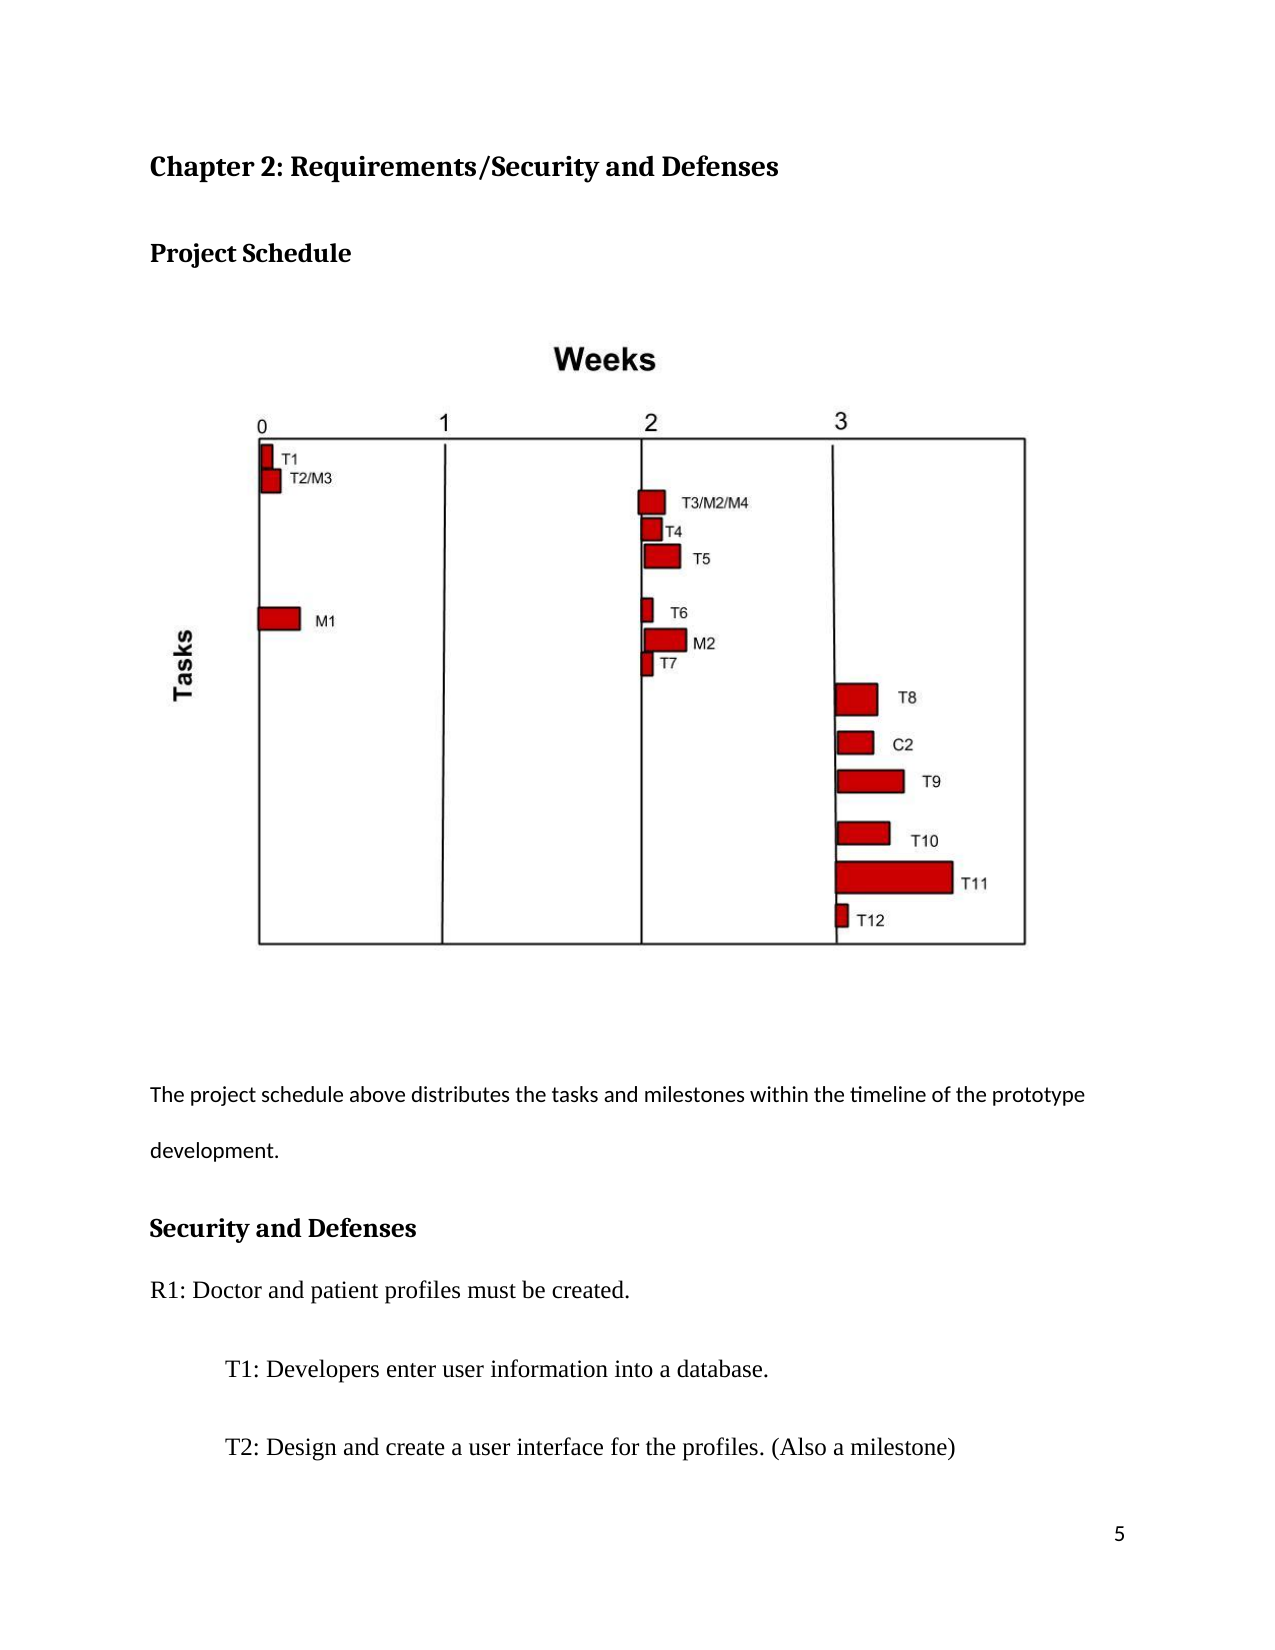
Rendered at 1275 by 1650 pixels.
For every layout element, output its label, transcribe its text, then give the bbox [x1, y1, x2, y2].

subtitle Security and Defenses [150, 1213, 1125, 1244]
subtitle Chapter 2: Requirements/Security and Defenses [150, 150, 1125, 183]
subtitle Project Schedule [150, 238, 1125, 269]
text The project schedule above distributes the tasks and milestones within the timeline of the prototype development. [150, 1080, 1125, 1164]
text T1: Developers enter user information into a database. [150, 1354, 1125, 1383]
picture [150, 300, 1125, 1032]
text R1: Doctor and patient profiles must be created. [150, 1276, 1125, 1304]
text T2: Design and create a user interface for the profiles. (Also a milestone) [150, 1432, 1125, 1461]
